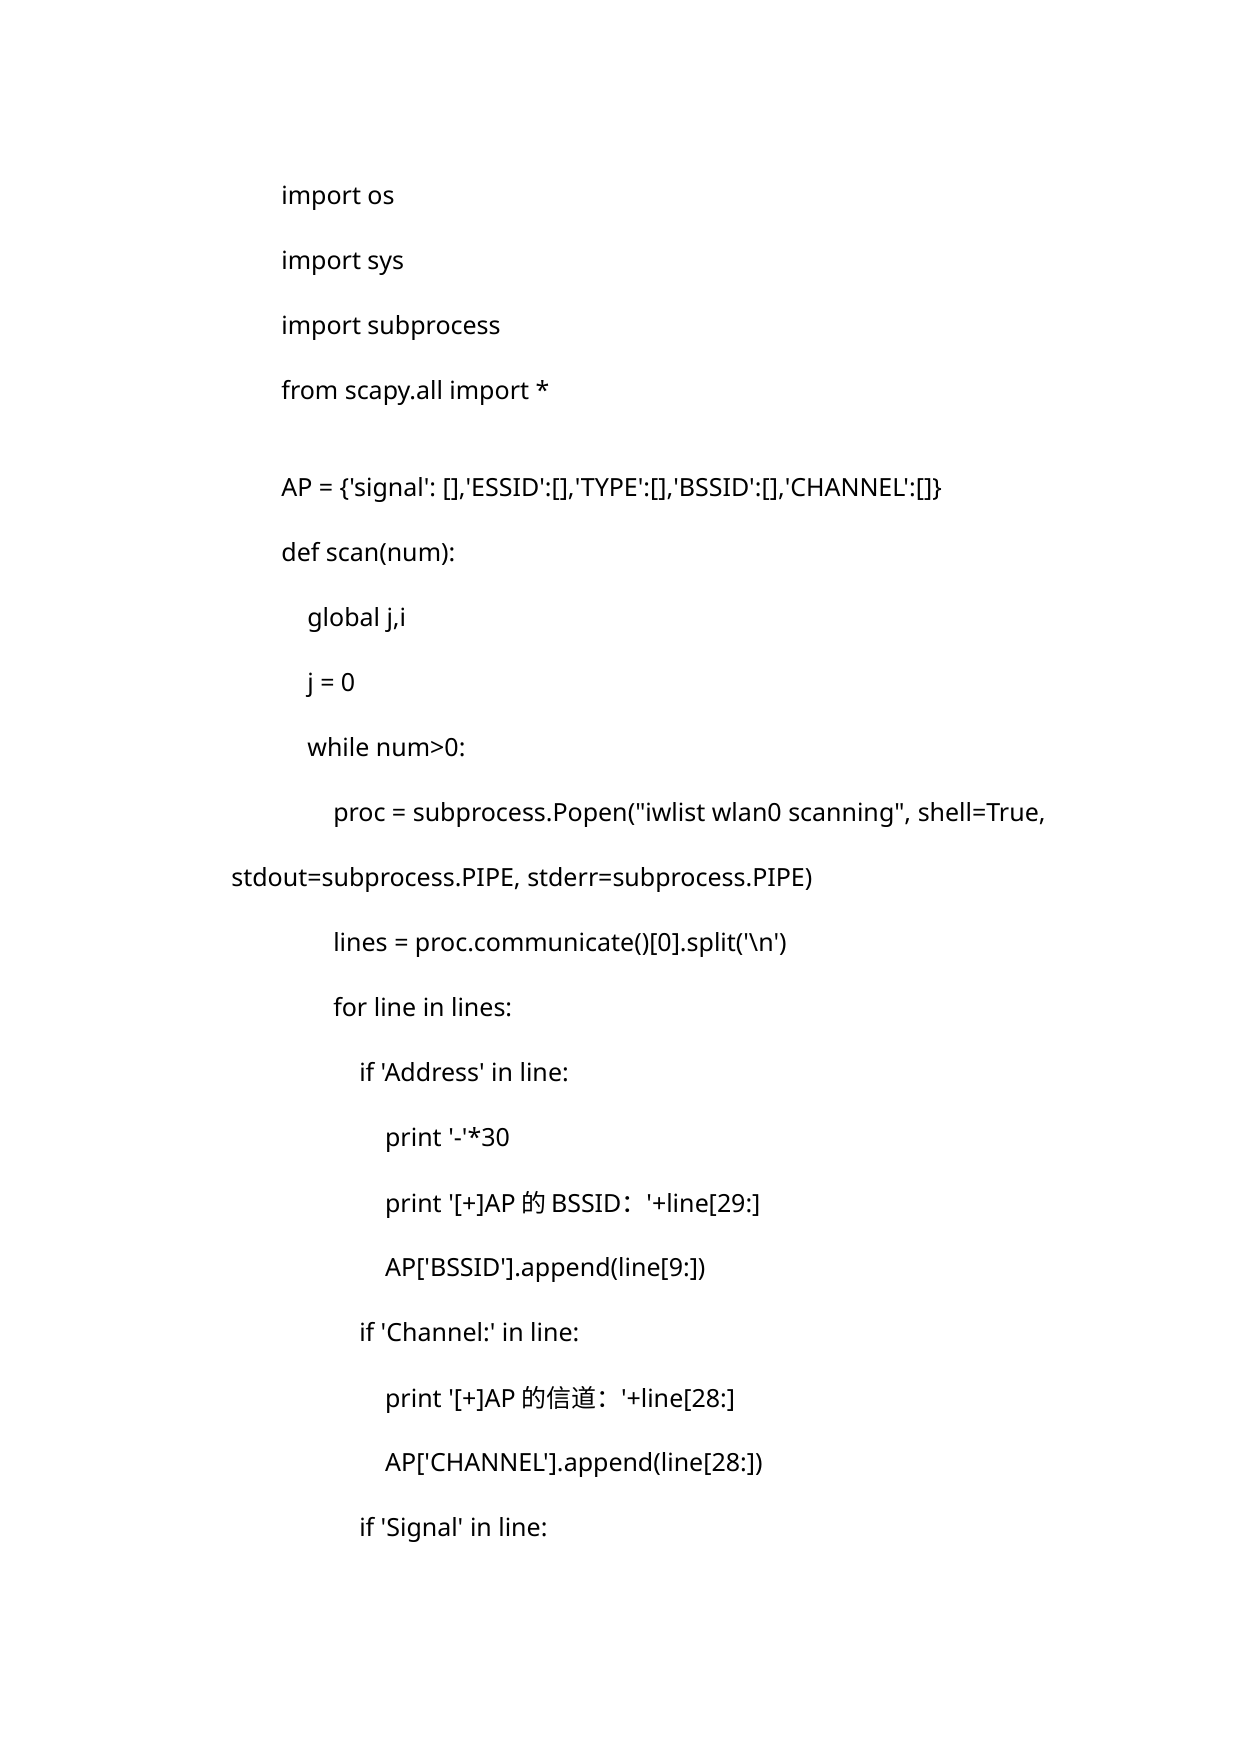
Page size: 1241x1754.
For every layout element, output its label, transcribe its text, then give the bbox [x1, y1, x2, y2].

list from scapy.all import * [231, 357, 1053, 422]
list proc = subprocess.Popen("iwlist wlan0 scanning", shell=True, stdout=subprocess.PIPE, stderr=subprocess.PIPE) [231, 779, 1053, 909]
list def scan(num): [231, 519, 1053, 584]
list AP['BSSID'].append(line[9:]) [231, 1234, 1053, 1299]
list for line in lines: [231, 974, 1053, 1039]
list print '[+]AP的BSSID：'+line[29:] [231, 1169, 1053, 1234]
list AP = {'signal': [],'ESSID':[],'TYPE':[],'BSSID':[],'CHANNEL':[]} [231, 454, 1053, 519]
list lines = proc.communicate()[0].split('\n') [231, 909, 1053, 974]
list import os [231, 162, 1053, 227]
list import sys [231, 227, 1053, 292]
list if 'Signal' in line: [231, 1494, 1053, 1559]
list while num>0: [231, 714, 1053, 779]
list if 'Address' in line: [231, 1039, 1053, 1104]
list AP['CHANNEL'].append(line[28:]) [231, 1429, 1053, 1494]
list global j,i [231, 584, 1053, 649]
list j = 0 [231, 649, 1053, 714]
list print '[+]AP的信道：'+line[28:] [231, 1364, 1053, 1429]
list print '-'*30 [231, 1104, 1053, 1169]
list import subprocess [231, 292, 1053, 357]
list if 'Channel:' in line: [231, 1299, 1053, 1364]
